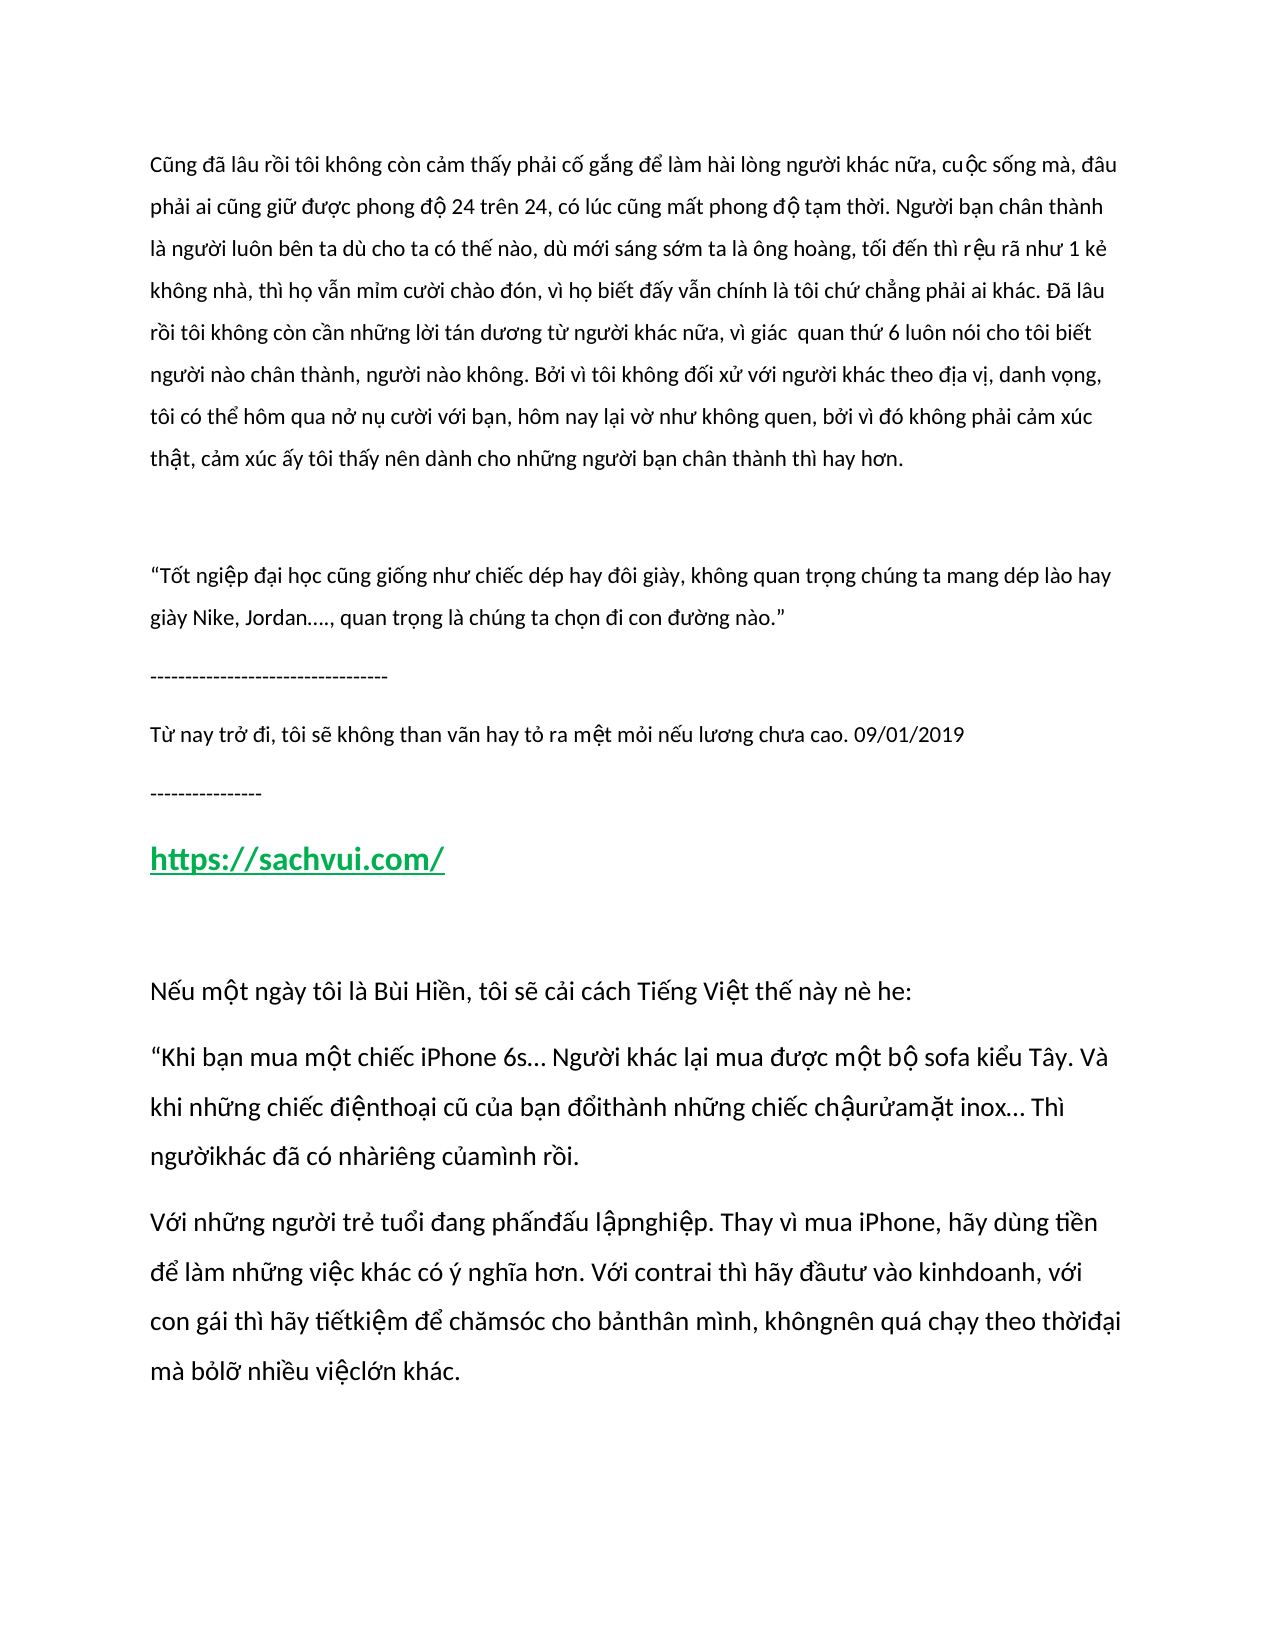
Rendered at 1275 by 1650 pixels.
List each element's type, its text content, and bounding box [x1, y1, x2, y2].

text ---------------- [150, 779, 1125, 807]
text ---------------------------------- [150, 662, 1125, 690]
text Từ nay trở đi, tôi sẽ không than vãn hay tỏ ra mệt mỏi nếu lương chưa cao. 09/01/2019 [150, 720, 1125, 748]
text “Khi bạn mua một chiếc iPhone 6s… Người khác lại mua được một bộ sofa kiểu Tây. Và khi những chiếc điệnthoại cũ của bạn đổithành những chiếc chậurửamặt inox… Thì ngườikhác đã có nhàriêng củamình rồi. [150, 1040, 1125, 1172]
text “Tốt ngiệp đại học cũng giống như chiếc dép hay đôi giày, không quan trọng chúng ta mang dép lào hay giày Nike, Jordan…., quan trọng là chúng ta chọn đi con đường nào.” [150, 561, 1125, 631]
text https://sachvui.com/ [150, 838, 1125, 878]
text Với những người trẻ tuổi đang phấnđấu lậpnghiệp. Thay vì mua iPhone, hãy dùng tiền để làm những việc khác có ý nghĩa hơn. Với contrai thì hãy đầutư vào kinhdoanh, với con gái thì hãy tiếtkiệm để chămsóc cho bảnthân mình, khôngnên quá chạy theo thờiđại mà bỏlỡ nhiều việclớn khác. [150, 1205, 1125, 1387]
text Cũng đã lâu rồi tôi không còn cảm thấy phải cố gắng để làm hài lòng người khác nữa, cuộc sống mà, đâu phải ai cũng giữ được phong độ 24 trên 24, có lúc cũng mất phong độ tạm thời. Người bạn chân thành là người luôn bên ta dù cho ta có thế nào, dù mới sáng sớm ta là ông hoàng, tối đến thì rệu rã như 1 kẻ không nhà, thì họ vẫn mỉm cười chào đón, vì họ biết đấy vẫn chính là tôi chứ chẳng phải ai khác. Đã lâu rồi tôi không còn cần những lời tán dương từ người khác nữa, vì giác quan thứ 6 luôn nói cho tôi biết người nào chân thành, người nào không. Bởi vì tôi không đối xử với người khác theo địa vị, danh vọng, tôi có thể hôm qua nở nụ cười với bạn, hôm nay lại vờ như không quen, bởi vì đó không phải cảm xúc thật, cảm xúc ấy tôi thấy nên dành cho những người bạn chân thành thì hay hơn. [150, 150, 1125, 472]
text Nếu một ngày tôi là Bùi Hiền, tôi sẽ cải cách Tiếng Việt thế này nè he: [150, 974, 1125, 1007]
